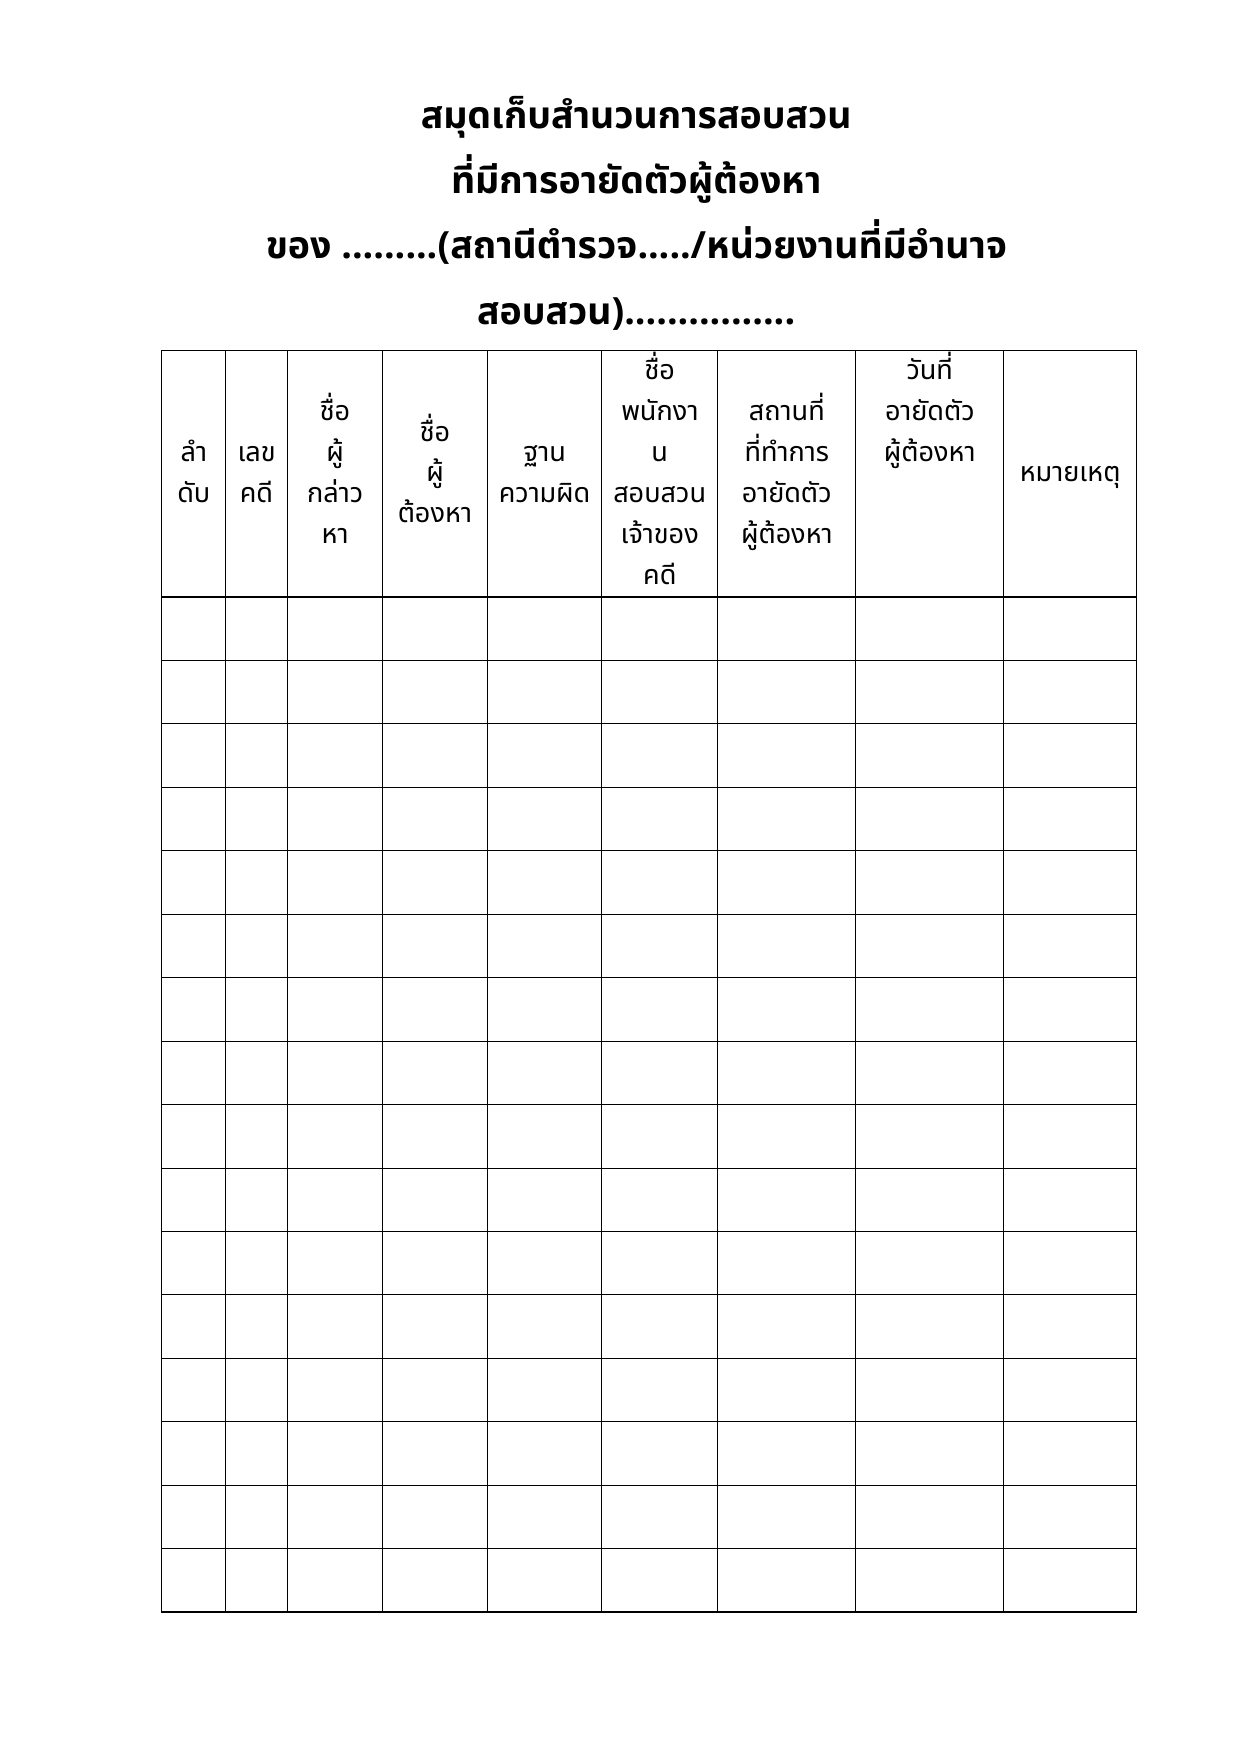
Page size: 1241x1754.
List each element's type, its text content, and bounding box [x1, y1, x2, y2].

table_cell [856, 661, 1003, 723]
table_cell [162, 788, 225, 850]
table_cell [383, 915, 487, 977]
table_cell [602, 1295, 717, 1358]
table_cell [162, 1422, 225, 1484]
table_header เลขคดี [226, 351, 287, 596]
table_cell [226, 978, 287, 1041]
table_cell [856, 978, 1003, 1041]
table_header ชื่อ ผู้ต้องหา [383, 351, 487, 596]
table_cell [162, 851, 225, 914]
table_cell [856, 788, 1003, 850]
table_cell [288, 1295, 382, 1358]
table_cell [718, 1549, 855, 1611]
text ที่มีการอายัดตัวผู้ต้องหา [150, 154, 1122, 210]
table_cell [162, 598, 225, 660]
table_header หมายเหตุ [1004, 351, 1136, 596]
table_cell [288, 978, 382, 1041]
table_cell [488, 1105, 601, 1167]
table_cell [718, 1169, 855, 1231]
table_cell [856, 1042, 1003, 1104]
table_cell [718, 851, 855, 914]
table_cell [856, 1232, 1003, 1294]
table_cell [383, 978, 487, 1041]
table_cell [226, 724, 287, 787]
table_cell [488, 598, 601, 660]
table_cell [488, 1042, 601, 1104]
table_cell [718, 598, 855, 660]
table_cell [1004, 1359, 1136, 1421]
table_cell [718, 1295, 855, 1358]
table_cell [162, 724, 225, 787]
table_cell [226, 1042, 287, 1104]
table_cell [226, 1169, 287, 1231]
table_cell [1004, 1042, 1136, 1104]
table_cell [226, 1359, 287, 1421]
table_cell [602, 598, 717, 660]
table_cell [1004, 1486, 1136, 1548]
table_cell [226, 915, 287, 977]
table_cell [602, 1359, 717, 1421]
table_header ฐานความผิด [488, 351, 601, 596]
table_cell [162, 1105, 225, 1167]
table_cell [718, 1042, 855, 1104]
table_cell [226, 1549, 287, 1611]
table_cell [488, 978, 601, 1041]
table_cell [1004, 661, 1136, 723]
table_cell [1004, 915, 1136, 977]
table_cell [602, 1105, 717, 1167]
table_cell [488, 1422, 601, 1484]
table_cell [602, 661, 717, 723]
table_cell [718, 1359, 855, 1421]
table_header ลำดับ [162, 351, 225, 596]
table_cell [718, 978, 855, 1041]
table_cell [1004, 1169, 1136, 1231]
table_cell [288, 1549, 382, 1611]
table_cell [856, 1169, 1003, 1231]
table_cell [602, 915, 717, 977]
table_cell [162, 1549, 225, 1611]
table_cell [602, 1486, 717, 1548]
table_cell [383, 1422, 487, 1484]
table_cell [488, 661, 601, 723]
table_cell [226, 1486, 287, 1548]
table_cell [602, 1549, 717, 1611]
table_cell [488, 1169, 601, 1231]
table_header วันที่ อายัดตัว ผู้ต้องหา [856, 351, 1003, 596]
table_cell [1004, 978, 1136, 1041]
table_cell [602, 1169, 717, 1231]
table_cell [856, 598, 1003, 660]
table_cell [226, 598, 287, 660]
table_cell [1004, 724, 1136, 787]
table_cell [1004, 1422, 1136, 1484]
table_cell [288, 851, 382, 914]
table_cell [718, 1486, 855, 1548]
table_cell [288, 661, 382, 723]
table_cell [718, 1105, 855, 1167]
table_cell [288, 724, 382, 787]
table_cell [162, 1232, 225, 1294]
table_cell [488, 1549, 601, 1611]
table_cell [856, 1549, 1003, 1611]
table_cell [383, 1359, 487, 1421]
table_cell [288, 1422, 382, 1484]
table_cell [488, 915, 601, 977]
table_cell [288, 1169, 382, 1231]
table_cell [226, 788, 287, 850]
table_cell [383, 598, 487, 660]
table_cell [383, 1486, 487, 1548]
table_cell [856, 915, 1003, 977]
table_cell [488, 788, 601, 850]
table_cell [288, 1359, 382, 1421]
table_cell [602, 851, 717, 914]
table_cell [488, 1486, 601, 1548]
table_cell [856, 1486, 1003, 1548]
table_cell [856, 1359, 1003, 1421]
table_cell [602, 1422, 717, 1484]
table_cell [488, 724, 601, 787]
table_cell [602, 978, 717, 1041]
table_cell [718, 724, 855, 787]
table_cell [718, 1422, 855, 1484]
table_cell [162, 1042, 225, 1104]
table_cell [226, 1105, 287, 1167]
table_cell [383, 1042, 487, 1104]
table_cell [383, 724, 487, 787]
table_cell [162, 1169, 225, 1231]
table_cell [383, 1295, 487, 1358]
table_cell [288, 1232, 382, 1294]
table_cell [602, 788, 717, 850]
table_cell [162, 661, 225, 723]
table_cell [856, 1295, 1003, 1358]
table_cell [288, 1486, 382, 1548]
table_cell [162, 1359, 225, 1421]
table_cell [488, 1295, 601, 1358]
text ของ .........(สถานีตำรวจ...../หน่วยงานที่มีอำนาจสอบสวน)................ [150, 219, 1122, 341]
table_cell [1004, 1549, 1136, 1611]
table_cell [383, 851, 487, 914]
table_cell [383, 1549, 487, 1611]
table_cell [718, 915, 855, 977]
table_cell [488, 1232, 601, 1294]
table_cell [226, 661, 287, 723]
table_cell [1004, 851, 1136, 914]
table_cell [383, 788, 487, 850]
table_cell [1004, 788, 1136, 850]
table_cell [856, 1105, 1003, 1167]
table_cell [718, 661, 855, 723]
table_cell [488, 1359, 601, 1421]
table_cell [288, 1042, 382, 1104]
table_cell [288, 598, 382, 660]
table_cell [602, 1232, 717, 1294]
table_cell [288, 788, 382, 850]
table_header ชื่อ ผู้กล่าวหา [288, 351, 382, 596]
table_cell [226, 1422, 287, 1484]
table_cell [162, 1295, 225, 1358]
table_cell [856, 851, 1003, 914]
table_cell [383, 1232, 487, 1294]
table_cell [383, 661, 487, 723]
table_header ชื่อพนักงาน สอบสวน เจ้าของคดี [602, 351, 717, 596]
table_cell [1004, 598, 1136, 660]
table_cell [856, 724, 1003, 787]
table_cell [856, 1422, 1003, 1484]
table_cell [1004, 1105, 1136, 1167]
text สมุดเก็บสำนวนการสอบสวน [150, 89, 1122, 145]
table_cell [488, 851, 601, 914]
table_cell [1004, 1295, 1136, 1358]
table_cell [383, 1105, 487, 1167]
table_cell [1004, 1232, 1136, 1294]
table_cell [602, 1042, 717, 1104]
table_cell [718, 1232, 855, 1294]
table_cell [602, 724, 717, 787]
table_header สถานที่ที่ทำการ อายัดตัว ผู้ต้องหา [718, 351, 855, 596]
table_cell [288, 1105, 382, 1167]
table_cell [162, 978, 225, 1041]
table_cell [226, 1232, 287, 1294]
table_cell [226, 851, 287, 914]
table_cell [162, 915, 225, 977]
table_cell [162, 1486, 225, 1548]
table_cell [383, 1169, 487, 1231]
table_cell [288, 915, 382, 977]
table_cell [226, 1295, 287, 1358]
table_cell [718, 788, 855, 850]
